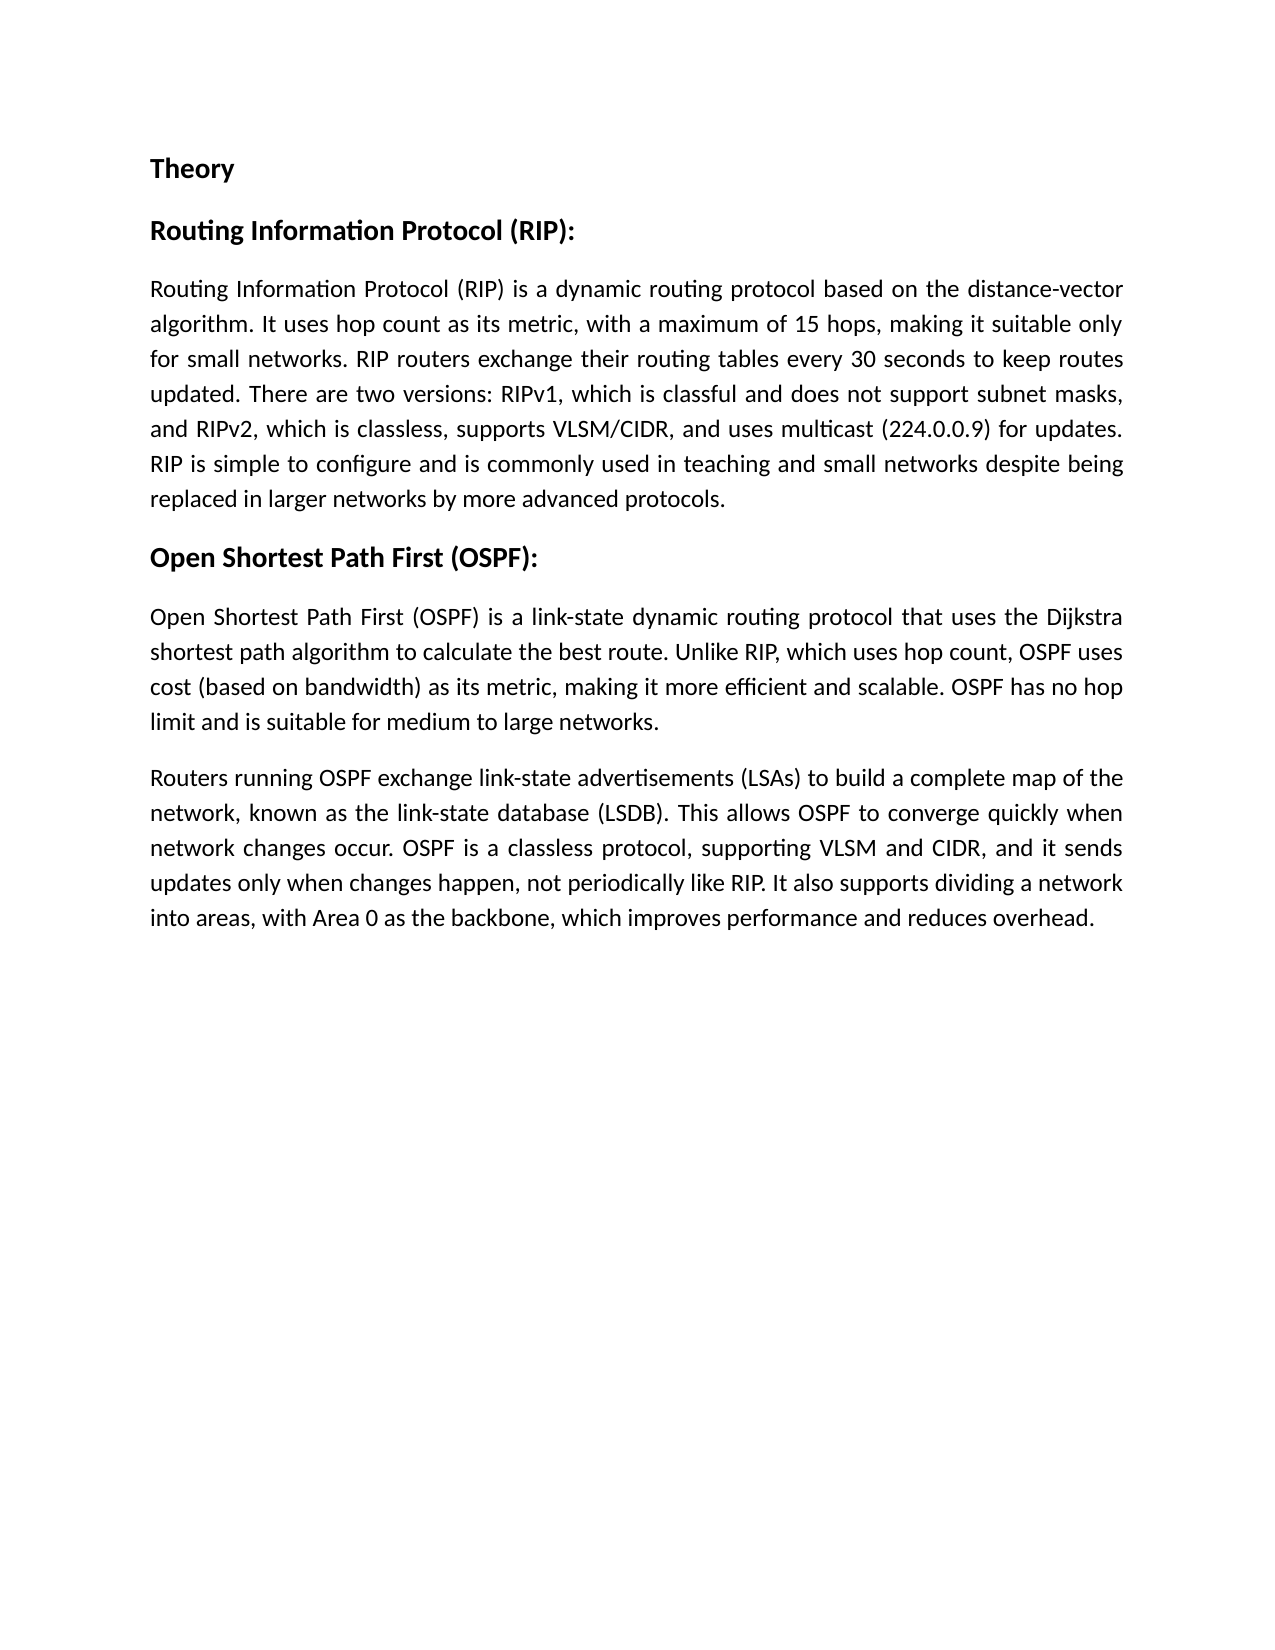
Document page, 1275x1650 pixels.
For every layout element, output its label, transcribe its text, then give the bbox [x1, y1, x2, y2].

text Routing Information Protocol (RIP) is a dynamic routing protocol based on the distance-vector algorithm. It uses hop count as its metric, with a maximum of 15 hops, making it suitable only for small networks. RIP routers exchange their routing tables every 30 seconds to keep routes updated. There are two versions: RIPv1, which is classful and does not support subnet masks, and RIPv2, which is classless, supports VLSM/CIDR, and uses multicast (224.0.0.9) for updates. RIP is simple to configure and is commonly used in teaching and small networks despite being replaced in larger networks by more advanced protocols. [150, 273, 1125, 514]
text Routing Information Protocol (RIP): [150, 212, 1125, 247]
text Open Shortest Path First (OSPF) is a link-state dynamic routing protocol that uses the Dijkstra shortest path algorithm to calculate the best route. Unlike RIP, which uses hop count, OSPF uses cost (based on bandwidth) as its metric, making it more efficient and scalable. OSPF has no hop limit and is suitable for medium to large networks. [150, 601, 1125, 737]
text Open Shortest Path First (OSPF): [150, 539, 1125, 575]
text Theory [150, 150, 1125, 186]
text Routers running OSPF exchange link-state advertisements (LSAs) to build a complete map of the network, known as the link-state database (LSDB). This allows OSPF to converge quickly when network changes occur. OSPF is a classless protocol, supporting VLSM and CIDR, and it sends updates only when changes happen, not periodically like RIP. It also supports dividing a network into areas, with Area 0 as the backbone, which improves performance and reduces overhead. [150, 762, 1125, 932]
